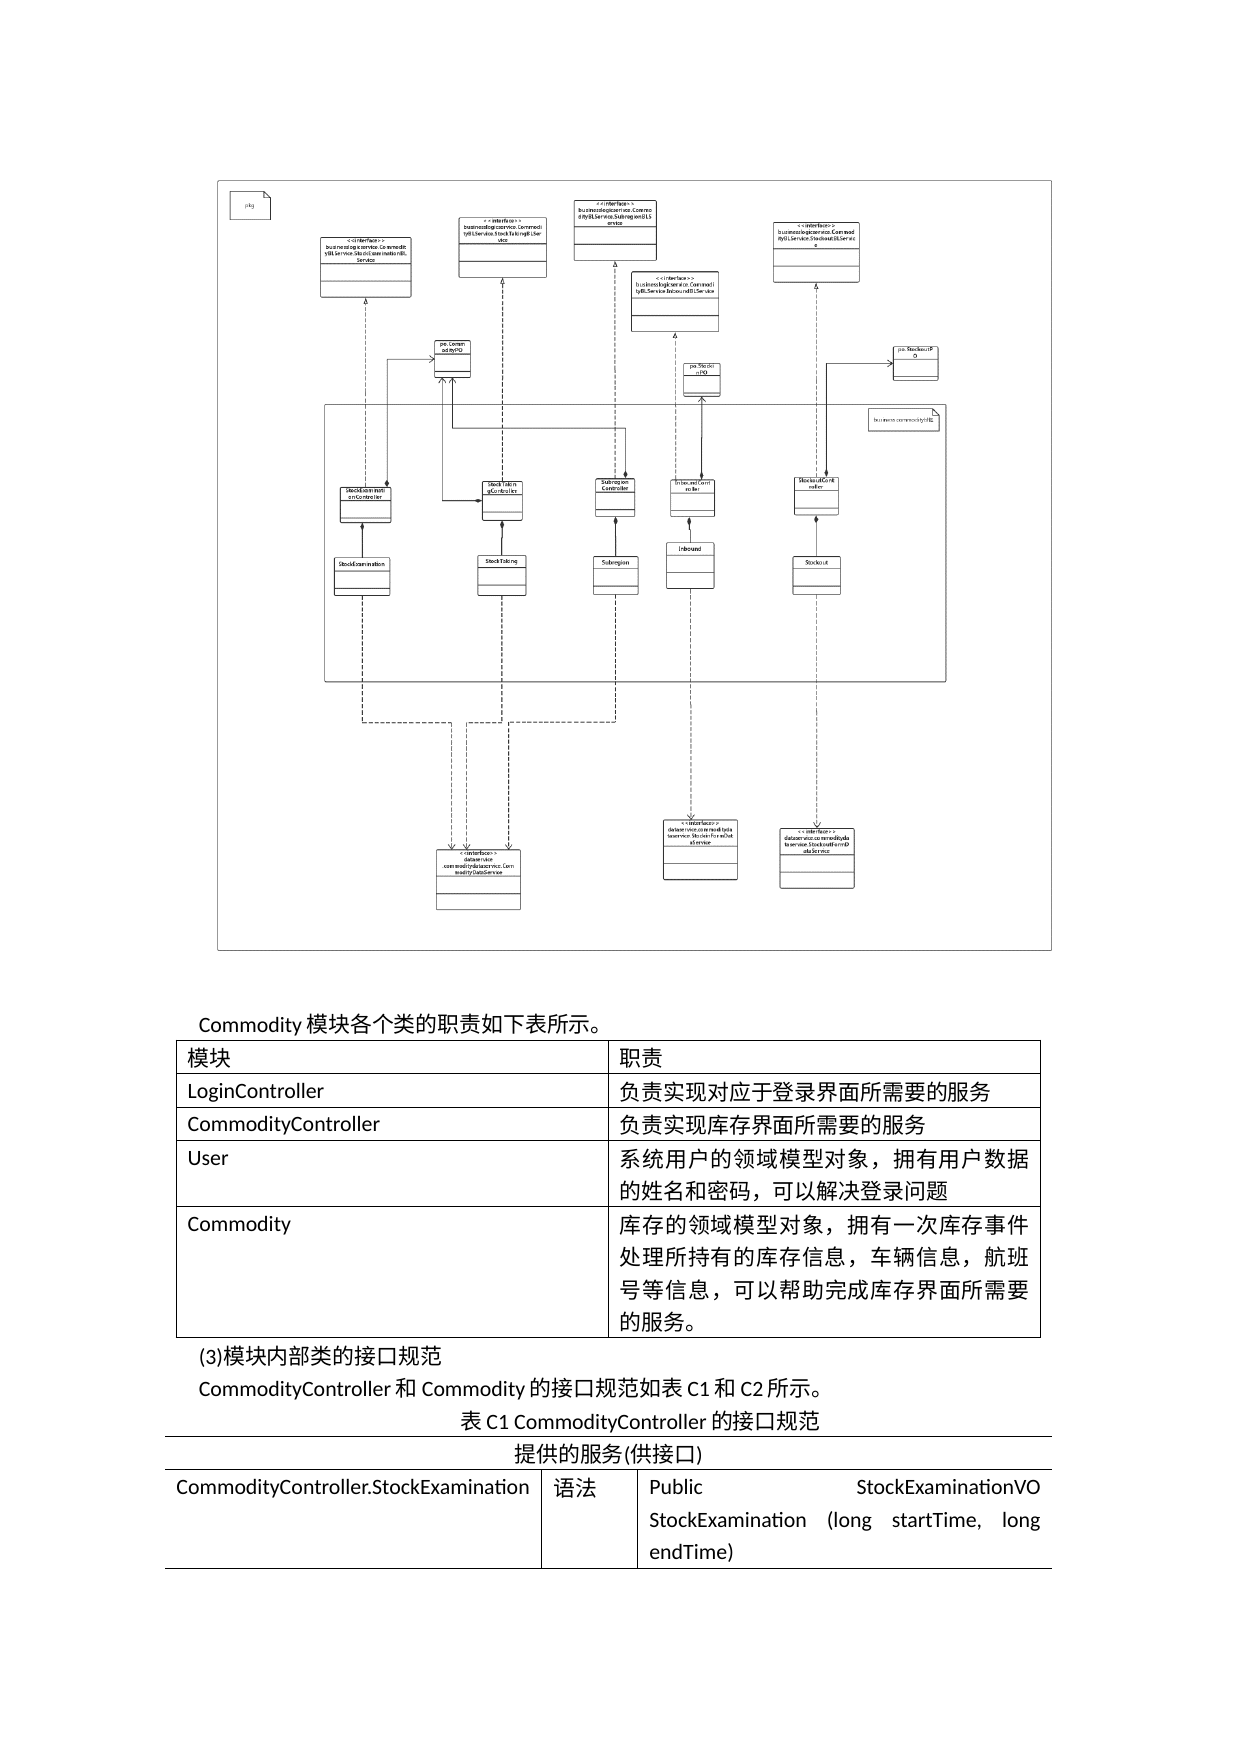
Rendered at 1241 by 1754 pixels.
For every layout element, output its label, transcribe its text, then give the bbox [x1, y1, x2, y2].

table_cell LoginController [177, 1074, 608, 1107]
table_cell 负责实现库存界面所需要的服务 [609, 1108, 1040, 1140]
table_cell CommodityController.StockExamination [165, 1470, 541, 1568]
table_header 职责 [609, 1041, 1040, 1073]
picture [198, 162, 1064, 963]
table_cell 语法 [542, 1470, 637, 1568]
table_cell Public StockExaminationVO StockExamination (long startTime, long endTime) [638, 1470, 1052, 1568]
table_cell CommodityController [177, 1108, 608, 1140]
table_cell Commodity [177, 1207, 608, 1337]
table_cell 系统用户的领域模型对象，拥有用户数据的姓名和密码，可以解决登录问题 [609, 1141, 1040, 1206]
table_cell 库存的领域模型对象，拥有一次库存事件处理所持有的库存信息，车辆信息，航班号等信息，可以帮助完成库存界面所需要的服务。 [609, 1207, 1040, 1337]
table_header 模块 [177, 1041, 608, 1073]
table_cell 负责实现对应于登录界面所需要的服务 [609, 1074, 1040, 1107]
text 表C1 CommodityController的接口规范 [187, 1403, 1053, 1436]
text (3)模块内部类的接口规范 [187, 1338, 1053, 1371]
text CommodityController和Commodity的接口规范如表C1和C2所示。 [187, 1371, 1053, 1403]
text Commodity模块各个类的职责如下表所示。 [187, 1007, 1053, 1039]
table_header 提供的服务(供接口) [165, 1437, 1052, 1469]
table_cell User [177, 1141, 608, 1206]
